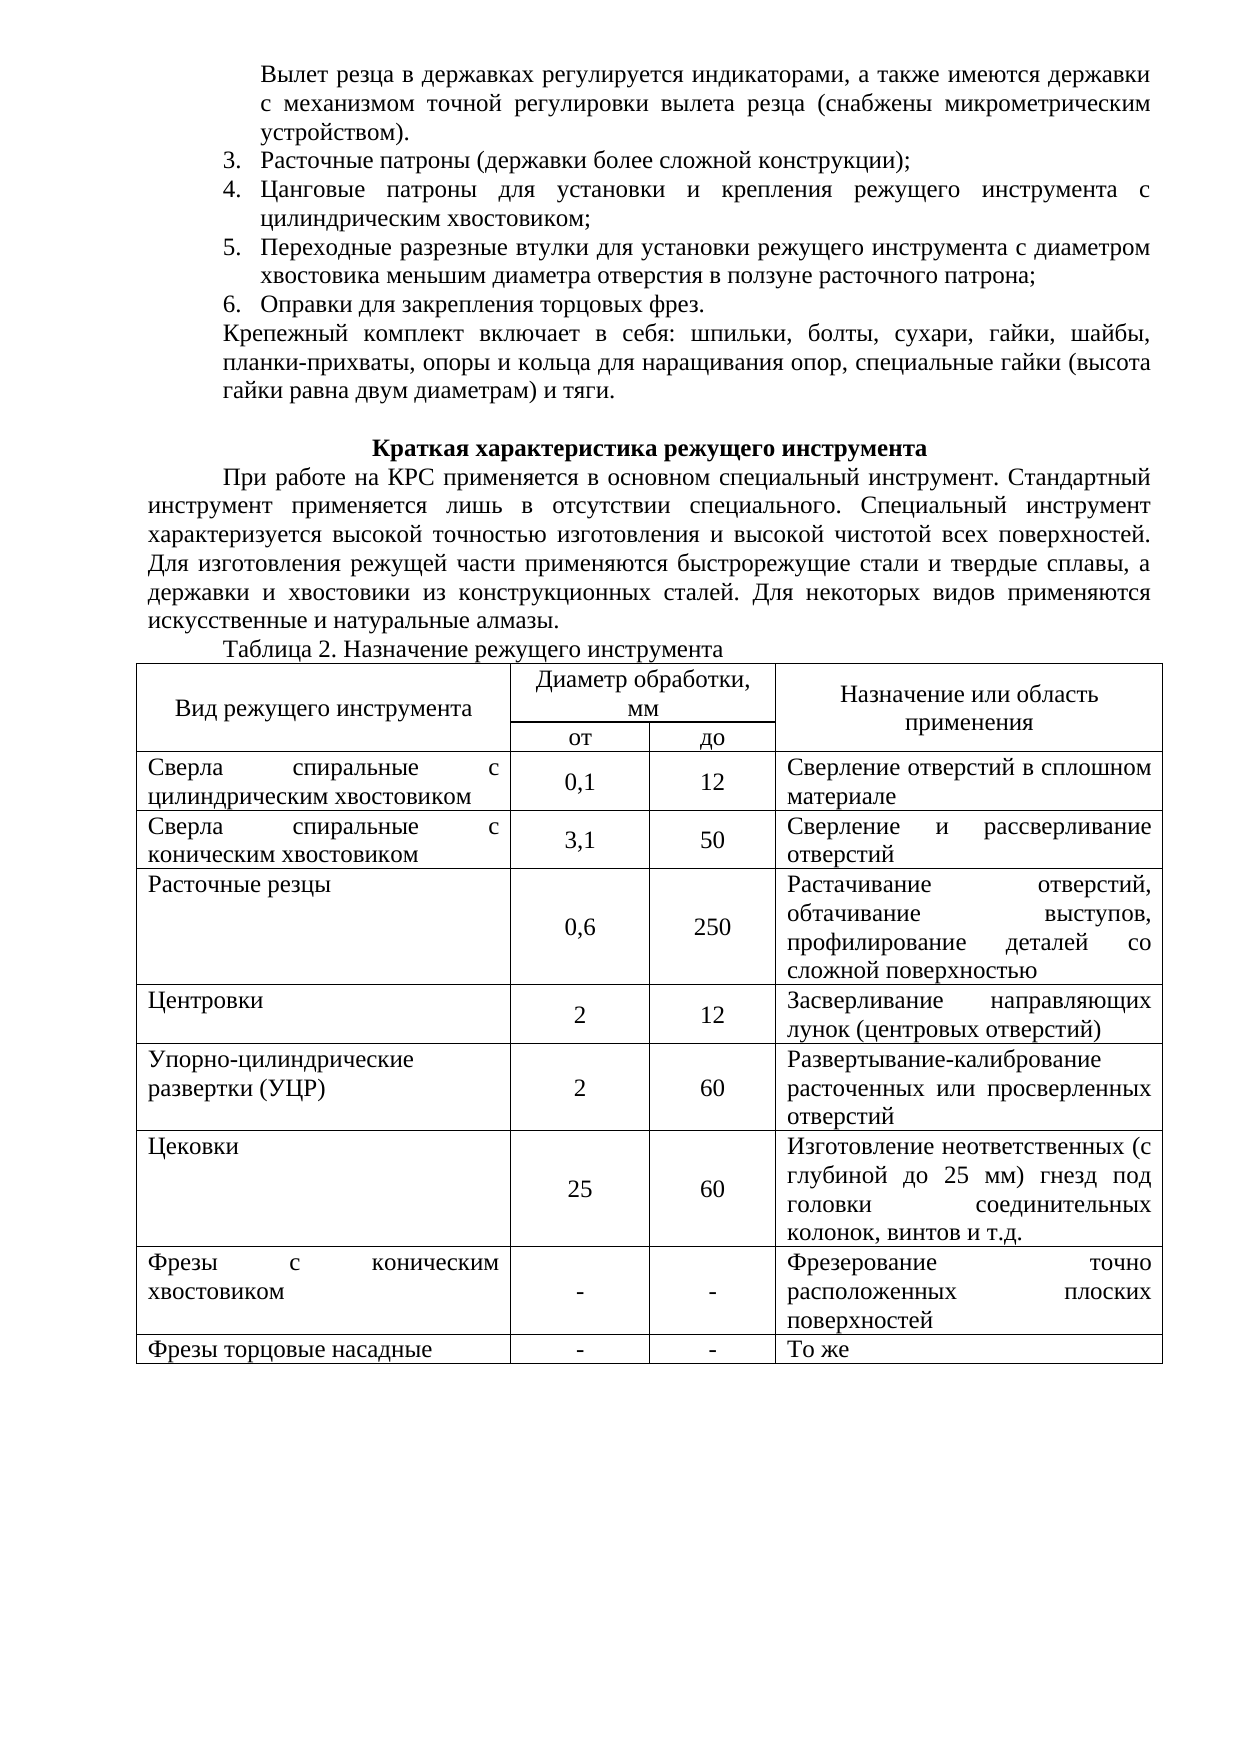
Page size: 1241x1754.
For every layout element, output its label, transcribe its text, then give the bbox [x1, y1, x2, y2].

table_cell - [511, 1247, 649, 1333]
table_header Диаметр обработки, мм [511, 664, 775, 721]
table_header Назначение или область применения [776, 664, 1162, 751]
table_cell Упорно-цилиндрические развертки (УЦР) [137, 1044, 510, 1130]
text Краткая характеристика режущего инструмента [148, 433, 1152, 462]
table_cell Сверла спиральные с коническим хвостовиком [137, 811, 510, 868]
table_cell 3,1 [511, 811, 649, 868]
table_cell 25 [511, 1131, 649, 1246]
table_cell Центровки [137, 985, 510, 1043]
list Переходные разрезные втулки для установки режущего инструмента с диаметром хвостовика меньшим диаметра отверстия в ползуне расточного патрона; [223, 232, 1152, 289]
table_cell - [511, 1335, 649, 1363]
list Цанговые патроны для установки и крепления режущего инструмента с цилиндрическим хвостовиком; [223, 174, 1152, 232]
list Расточные патроны (державки более сложной конструкции); [223, 145, 1152, 174]
table_cell 2 [511, 985, 649, 1043]
table_header Вид режущего инструмента [137, 664, 510, 751]
table_cell от [511, 723, 649, 751]
table_cell 12 [650, 752, 775, 810]
table_cell Фрезы с коническим хвостовиком [137, 1247, 510, 1333]
table_cell Сверление и рассверливание отверстий [776, 811, 1162, 868]
table_cell 2 [511, 1044, 649, 1130]
table_cell 12 [650, 985, 775, 1043]
table_cell Засверливание направляющих лунок (центровых отверстий) [776, 985, 1162, 1043]
table_cell - [650, 1247, 775, 1333]
table_cell - [650, 1335, 775, 1363]
text Таблица 2. Назначение режущего инструмента [148, 634, 1152, 663]
text Крепежный комплект включает в себя: шпильки, болты, сухари, гайки, шайбы, планки-прихваты, опоры и кольца для наращивания опор, специальные гайки (высота гайки равна двум диаметрам) и тяги. [223, 318, 1152, 404]
table_cell 60 [650, 1131, 775, 1246]
table_cell 50 [650, 811, 775, 868]
table_cell Сверла спиральные с цилиндрическим хвостовиком [137, 752, 510, 810]
table_cell Изготовление неответственных (с глубиной до 25 мм) гнезд под головки соединительных колонок, винтов и т.д. [776, 1131, 1162, 1246]
table_cell 0,1 [511, 752, 649, 810]
table_cell Фрезерование точно расположенных плоских поверхностей [776, 1247, 1162, 1333]
table_cell Фрезы торцовые насадные [137, 1335, 510, 1363]
table_cell 0,6 [511, 869, 649, 984]
table_cell То же [776, 1335, 1162, 1363]
table_cell до [650, 723, 775, 751]
table_cell Цековки [137, 1131, 510, 1246]
text При работе на КРС применяется в основном специальный инструмент. Стандартный инструмент применяется лишь в отсутствии специального. Специальный инструмент характеризуется высокой точностью изготовления и высокой чистотой всех поверхностей. Для изготовления режущей части применяются быстрорежущие стали и твердые сплавы, а державки и хвостовики из конструкционных сталей. Для некоторых видов применяются искусственные и натуральные алмазы. [148, 462, 1152, 634]
table_cell Развертывание-калибрование расточенных или просверленных отверстий [776, 1044, 1162, 1130]
table_cell 250 [650, 869, 775, 984]
list Вылет резца в державках регулируется индикаторами, а также имеются державки с механизмом точной регулировки вылета резца (снабжены микрометрическим устройством). [260, 59, 1152, 145]
list Оправки для закрепления торцовых фрез. [223, 289, 1152, 318]
table_cell Растачивание отверстий, обтачивание выступов, профилирование деталей со сложной поверхностью [776, 869, 1162, 984]
table_cell Расточные резцы [137, 869, 510, 984]
table_cell 60 [650, 1044, 775, 1130]
table_cell Сверление отверстий в сплошном материале [776, 752, 1162, 810]
